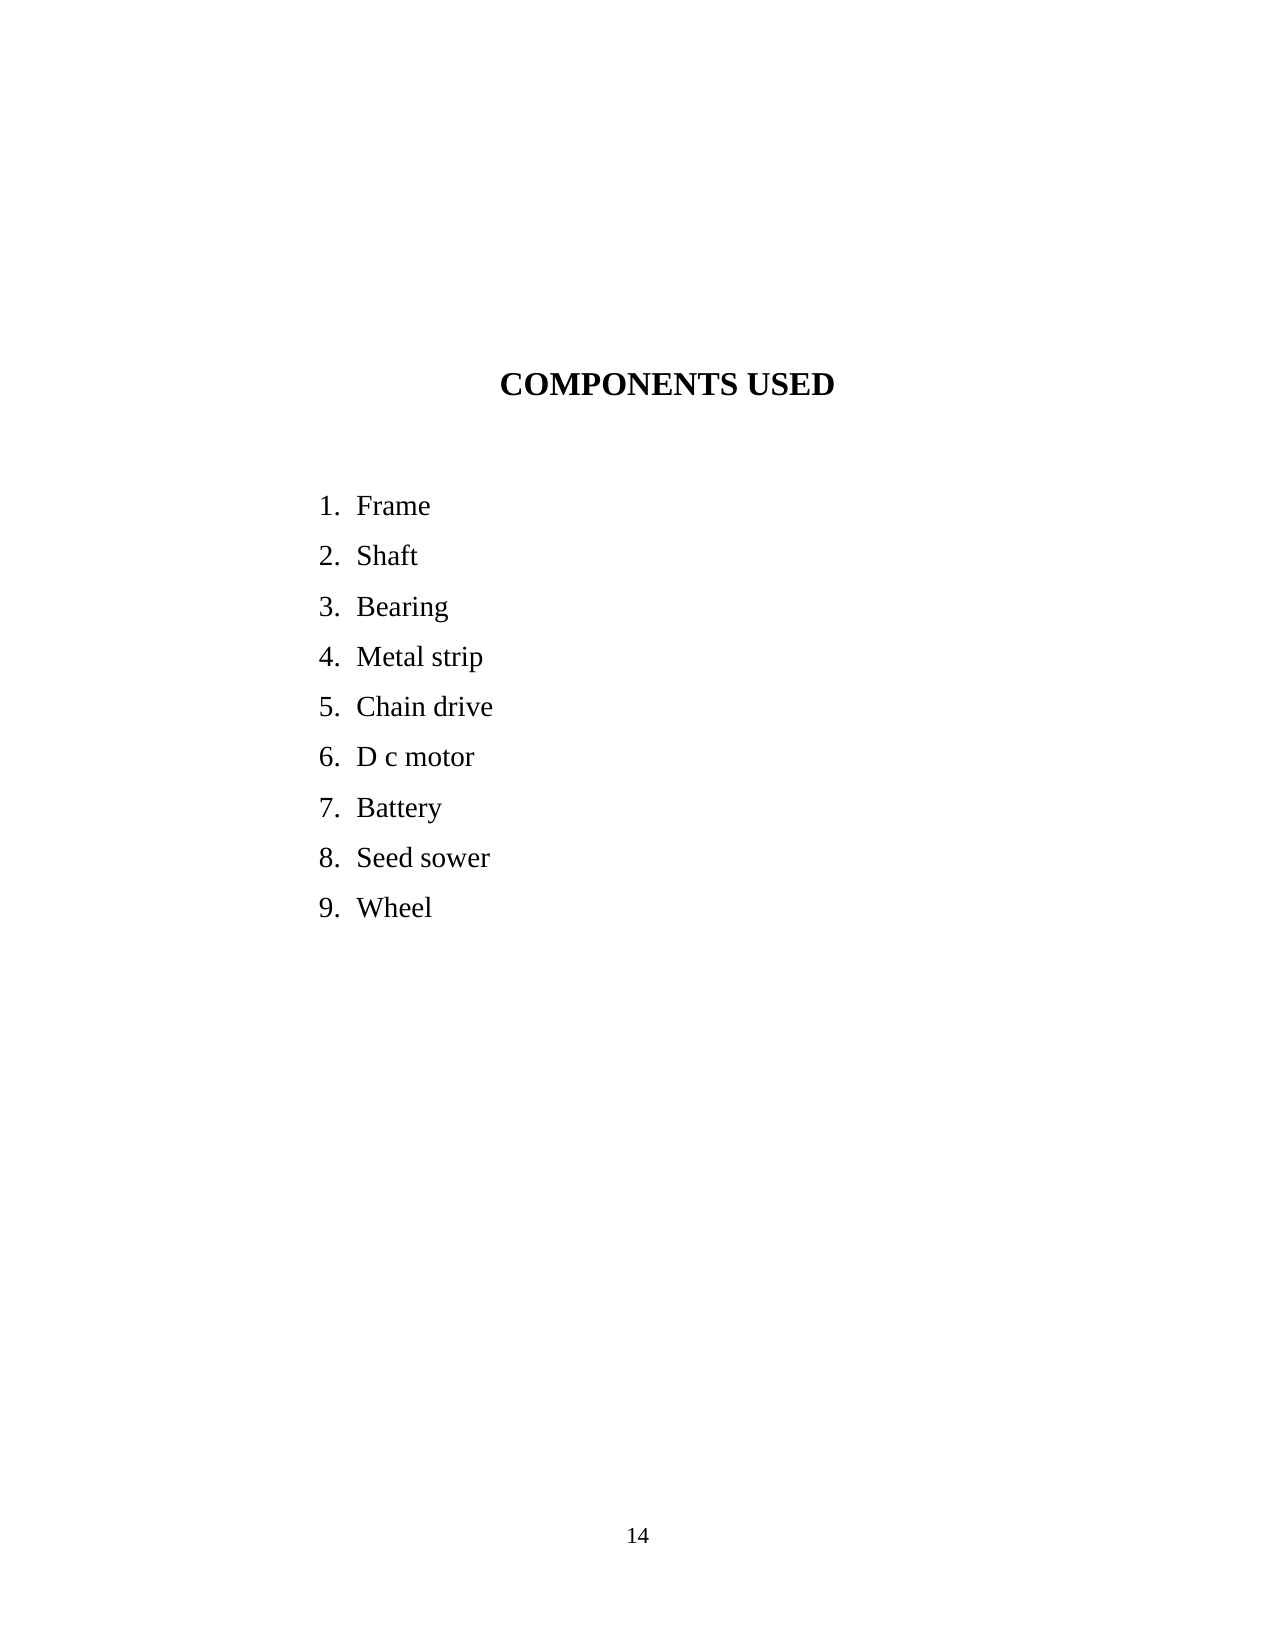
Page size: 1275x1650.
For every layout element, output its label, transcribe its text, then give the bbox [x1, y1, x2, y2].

list Frame [319, 488, 1125, 522]
list Wheel [319, 891, 1125, 924]
list Chain drive [319, 689, 1125, 723]
list Bearing [319, 589, 1125, 622]
list Seed sower [319, 840, 1125, 874]
list Battery [319, 790, 1125, 823]
subtitle COMPONENTS USED [210, 364, 1125, 402]
list Shaft [319, 538, 1125, 572]
list D c motor [319, 739, 1125, 773]
list Metal strip [319, 639, 1125, 672]
